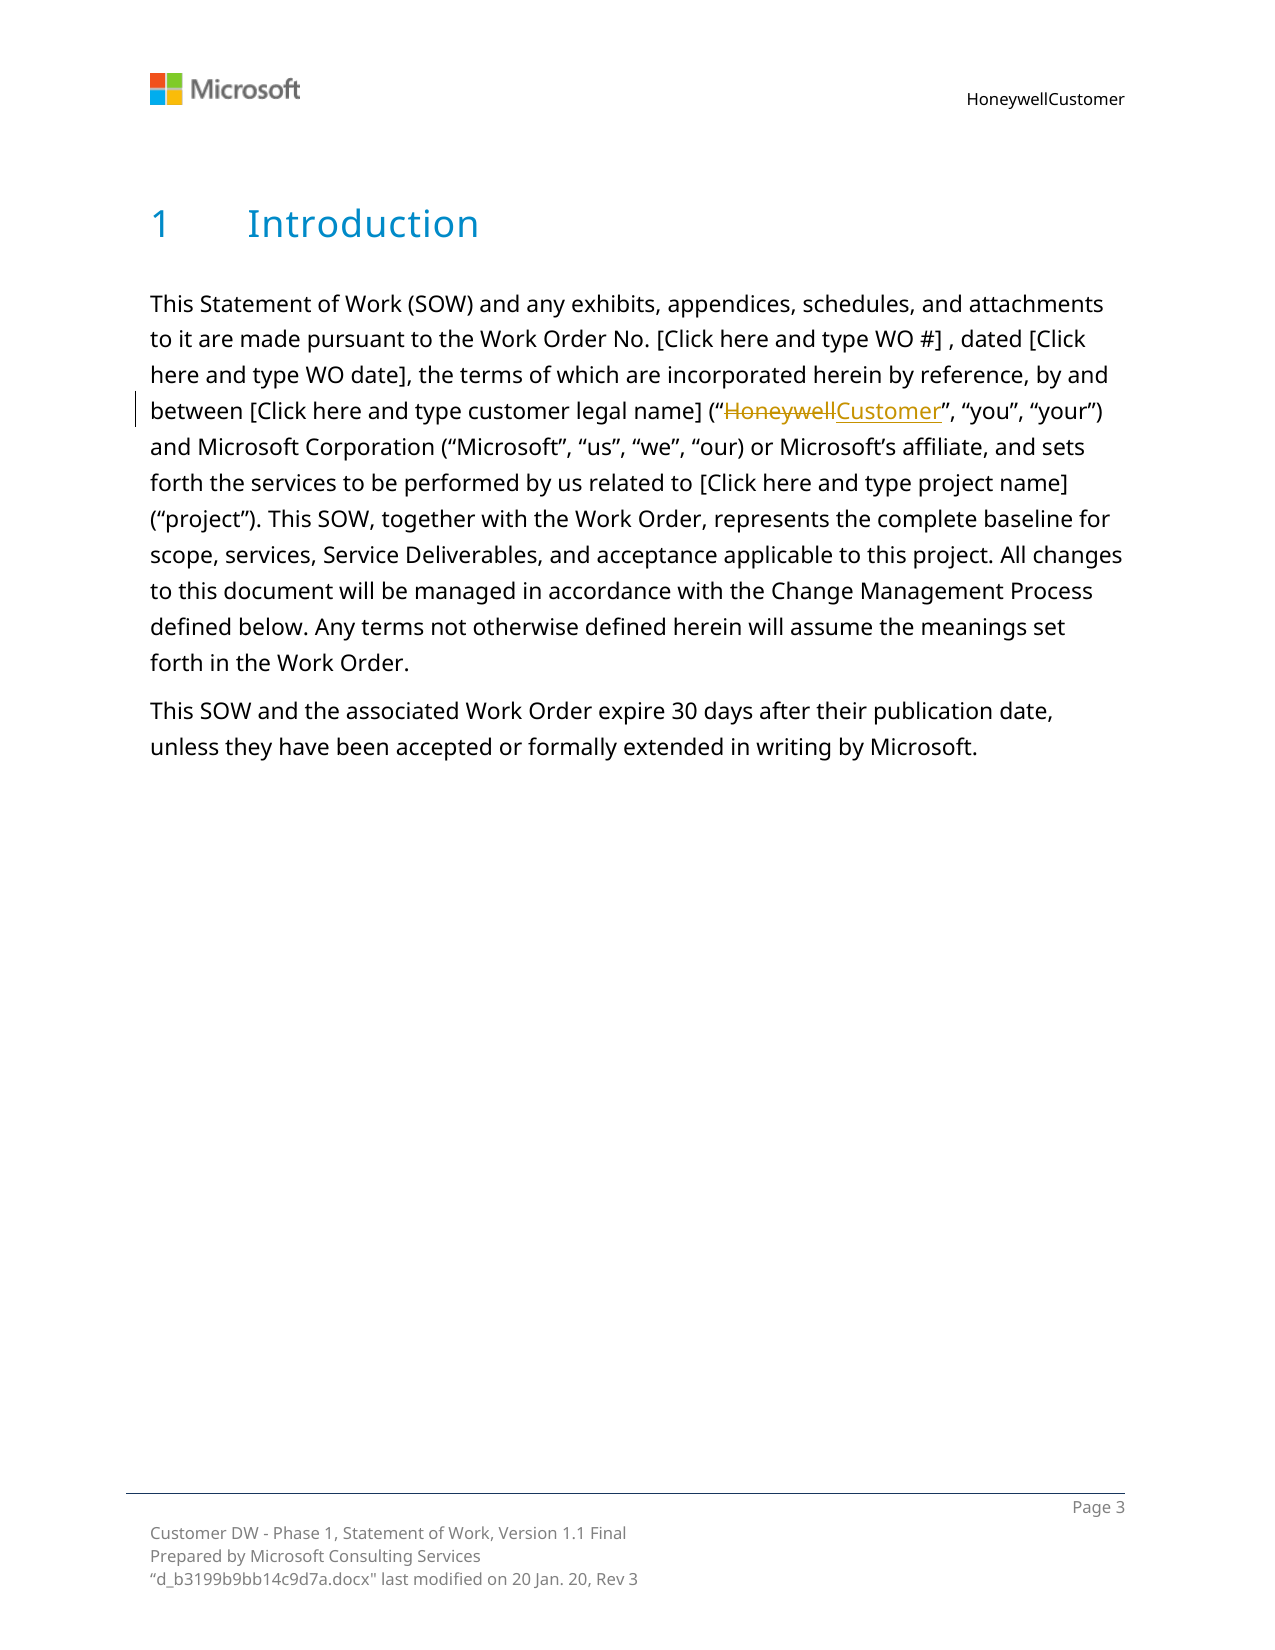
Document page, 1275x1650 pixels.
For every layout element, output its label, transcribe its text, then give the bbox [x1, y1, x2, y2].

picture [150, 73, 300, 106]
text This SOW and the associated Work Order expire 30 days after their publication date, unless they have been accepted or formally extended in writing by Microsoft. [150, 695, 1125, 762]
text This Statement of Work (SOW) and any exhibits, appendices, schedules, and attachments to it are made pursuant to the Work Order No. , dated , the terms of which are incorporated herein by reference, by and between (“”, “you”, “your”) and Microsoft Corporation (“Microsoft”, “us”, “we”, “our) or Microsoft’s affiliate, and sets forth the services to be performed by us related to (“project”). This SOW, together with the Work Order, represents the complete baseline for scope, services, Service Deliverables, and acceptance applicable to this project. All changes to this document will be managed in accordance with the Change Management Process defined below. Any terms not otherwise defined herein will assume the meanings set forth in the Work Order. [150, 287, 1125, 678]
subtitle Introduction [150, 187, 1125, 250]
